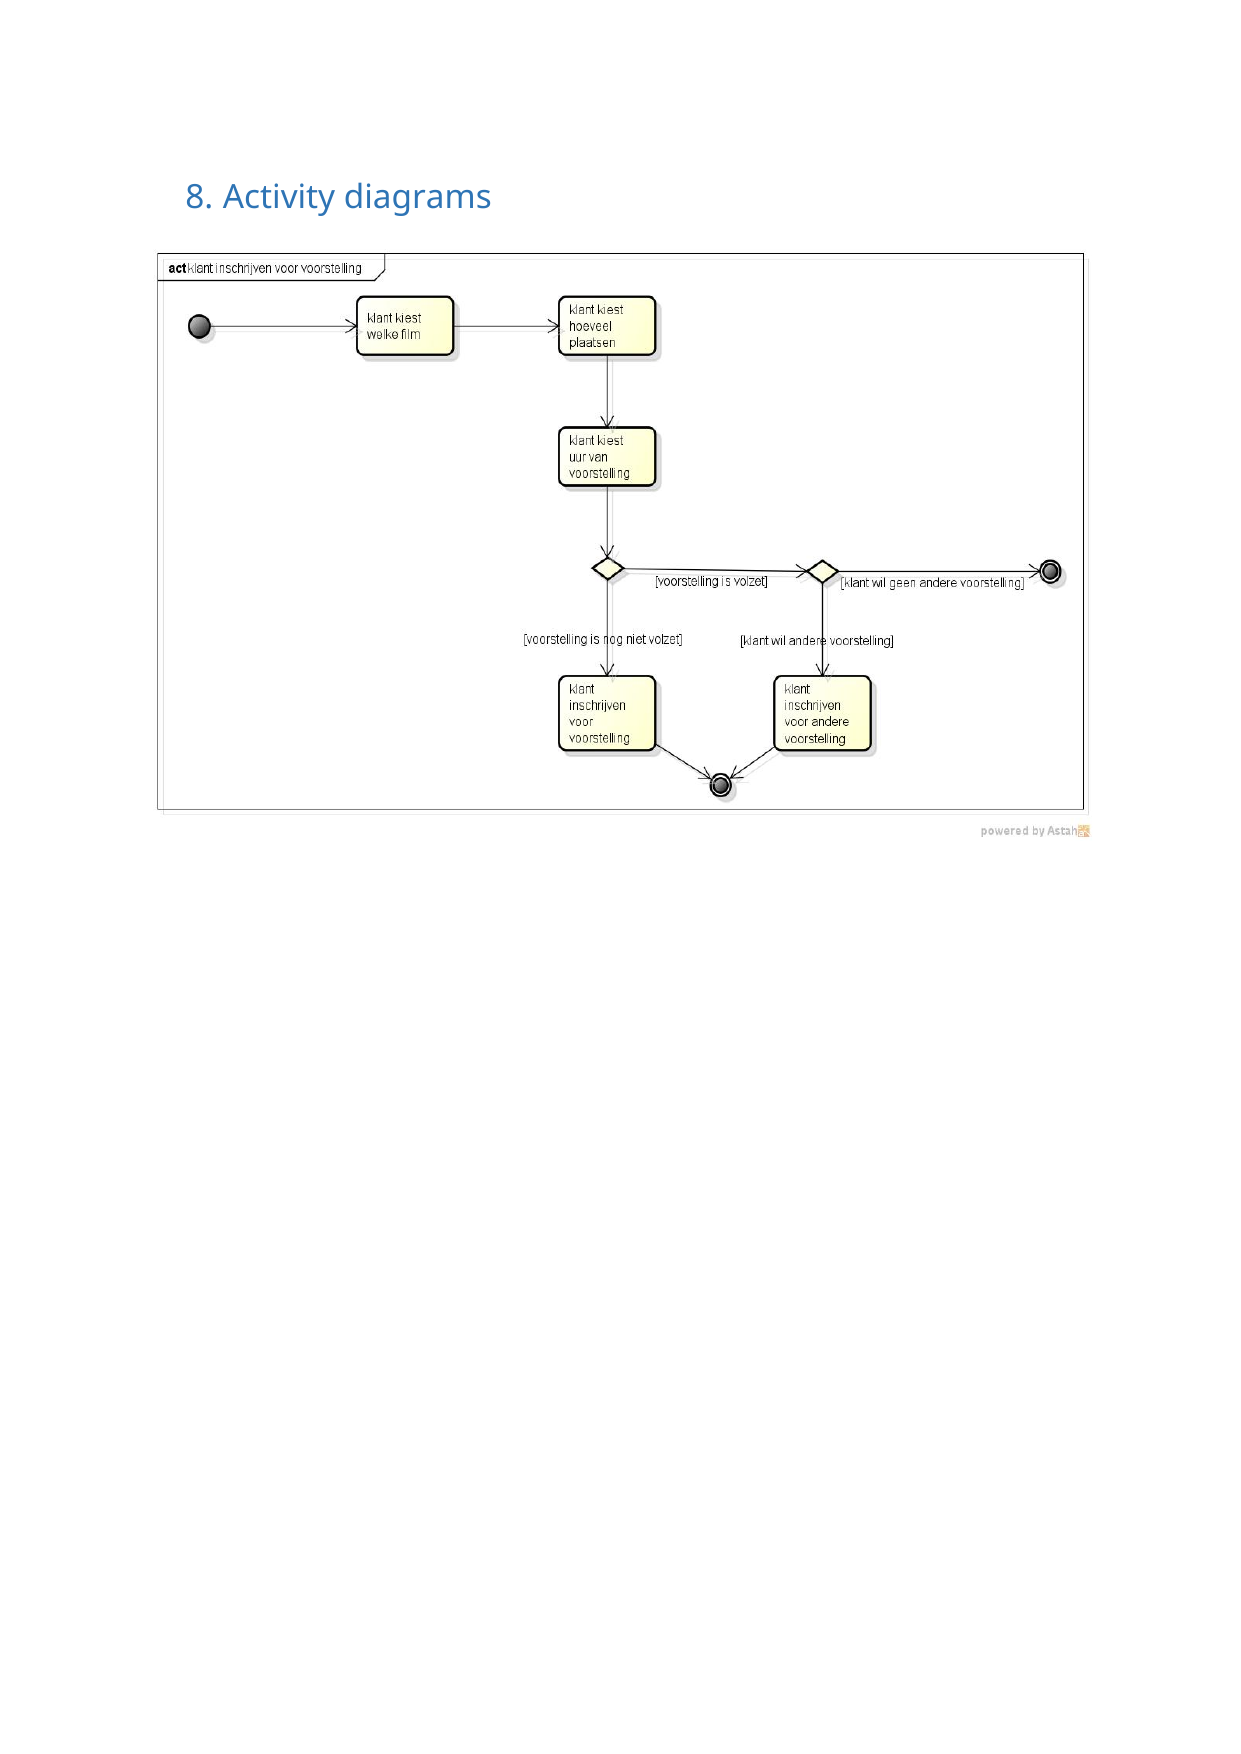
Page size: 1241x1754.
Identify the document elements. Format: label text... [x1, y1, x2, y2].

picture [147, 243, 1093, 841]
subtitle Activity diagrams [185, 173, 1093, 218]
